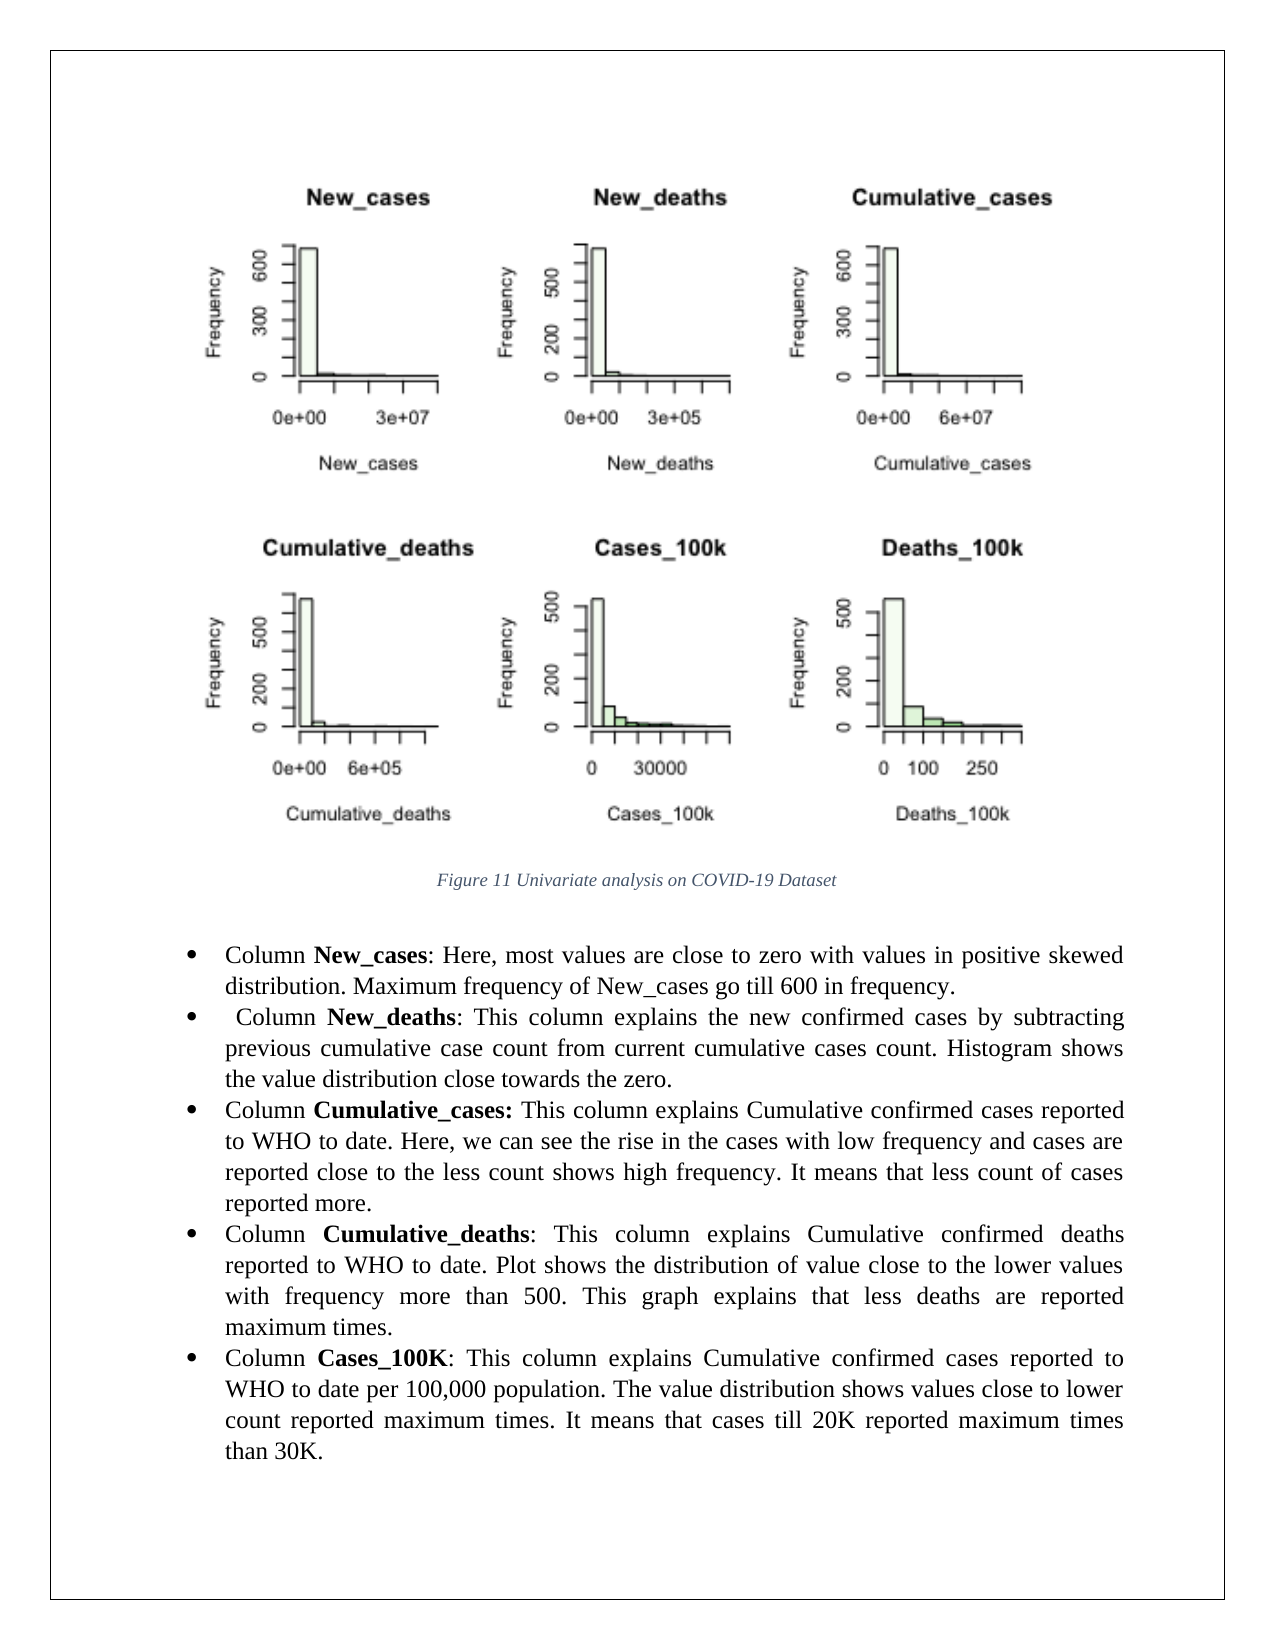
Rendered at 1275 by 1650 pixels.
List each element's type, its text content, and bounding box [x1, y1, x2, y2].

list Column New_cases: Here, most values are close to zero with values in positive skewed distribution. Maximum frequency of New_cases go till 600 in frequency. [187, 940, 1125, 999]
list Column Cumulative_deaths: This column explains Cumulative confirmed deaths reported to WHO to date. Plot shows the distribution of value close to the lower values with frequency more than 500. This graph explains that less deaths are reported maximum times. [187, 1219, 1125, 1341]
text Figure 11 Univariate analysis on COVID-19 Dataset [150, 869, 1125, 890]
list Column Cumulative_cases: This column explains Cumulative confirmed cases reported to WHO to date. Here, we can see the rise in the cases with low frequency and cases are reported close to the less count shows high frequency. It means that less count of cases reported more. [187, 1095, 1125, 1217]
picture [200, 150, 1075, 850]
list Column New_deaths: This column explains the new confirmed cases by subtracting previous cumulative case count from current cumulative cases count. Histogram shows the value distribution close towards the zero. [187, 1002, 1125, 1093]
list Column Cases_100K: This column explains Cumulative confirmed cases reported to WHO to date per 100,000 population. The value distribution shows values close to lower count reported maximum times. It means that cases till 20K reported maximum times than 30K. [187, 1343, 1125, 1465]
